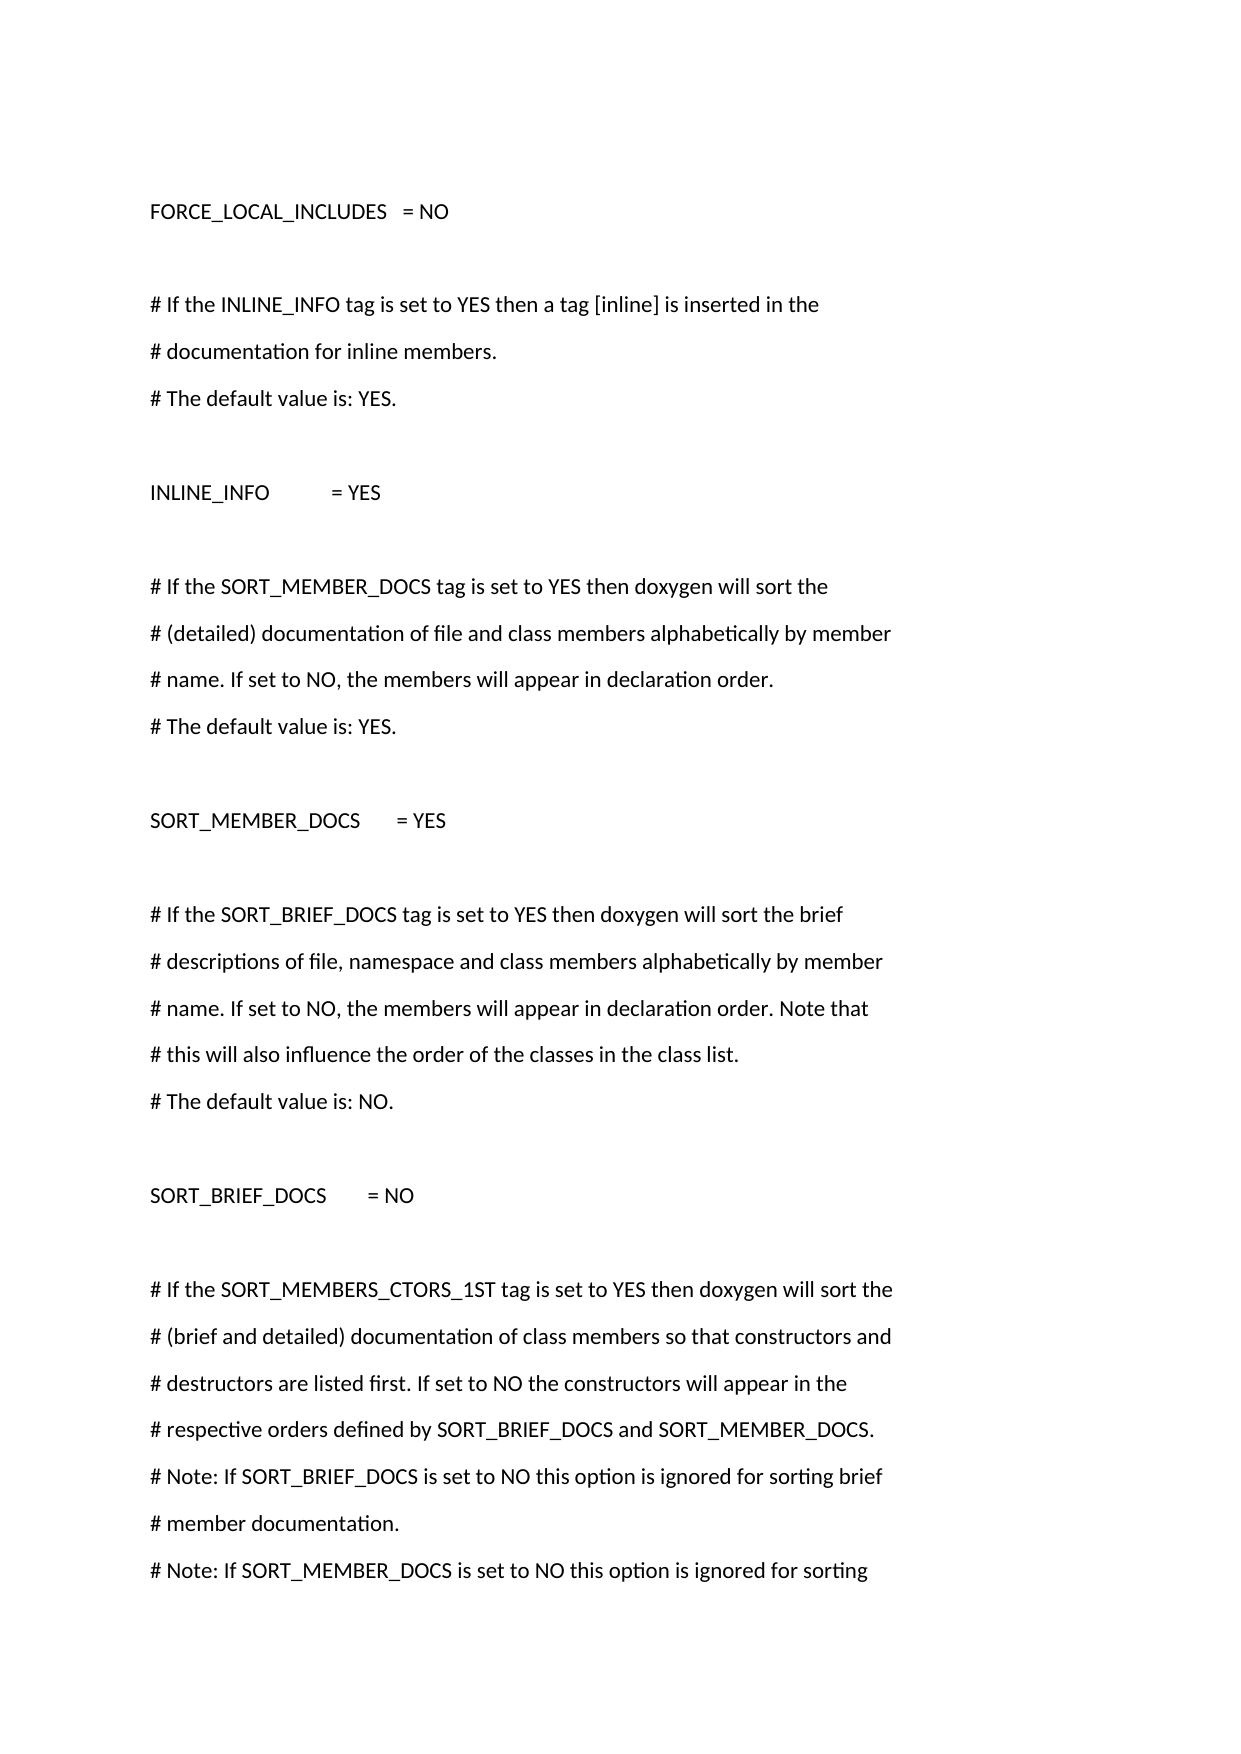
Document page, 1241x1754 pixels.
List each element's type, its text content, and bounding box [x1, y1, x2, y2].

text # name. If set to NO, the members will appear in declaration order. Note that [150, 994, 1090, 1022]
text # Note: If SORT_BRIEF_DOCS is set to NO this option is ignored for sorting brief [150, 1462, 1090, 1491]
text FORCE_LOCAL_INCLUDES = NO [150, 197, 1090, 225]
text # The default value is: NO. [150, 1087, 1090, 1116]
text # If the SORT_MEMBERS_CTORS_1ST tag is set to YES then doxygen will sort the [150, 1275, 1090, 1303]
text # The default value is: YES. [150, 384, 1090, 412]
text # name. If set to NO, the members will appear in declaration order. [150, 666, 1090, 694]
text # member documentation. [150, 1509, 1090, 1537]
text INLINE_INFO = YES [150, 478, 1090, 506]
text # descriptions of file, namespace and class members alphabetically by member [150, 947, 1090, 975]
text # documentation for inline members. [150, 337, 1090, 366]
text # Note: If SORT_MEMBER_DOCS is set to NO this option is ignored for sorting [150, 1556, 1090, 1584]
text # If the SORT_MEMBER_DOCS tag is set to YES then doxygen will sort the [150, 572, 1090, 600]
text SORT_BRIEF_DOCS = NO [150, 1181, 1090, 1209]
text # this will also influence the order of the classes in the class list. [150, 1041, 1090, 1069]
text # respective orders defined by SORT_BRIEF_DOCS and SORT_MEMBER_DOCS. [150, 1416, 1090, 1444]
text # (brief and detailed) documentation of class members so that constructors and [150, 1322, 1090, 1350]
text # (detailed) documentation of file and class members alphabetically by member [150, 619, 1090, 647]
text # If the INLINE_INFO tag is set to YES then a tag [inline] is inserted in the [150, 291, 1090, 319]
text # The default value is: YES. [150, 712, 1090, 741]
text # destructors are listed first. If set to NO the constructors will appear in the [150, 1369, 1090, 1397]
text SORT_MEMBER_DOCS = YES [150, 806, 1090, 834]
text # If the SORT_BRIEF_DOCS tag is set to YES then doxygen will sort the brief [150, 900, 1090, 928]
